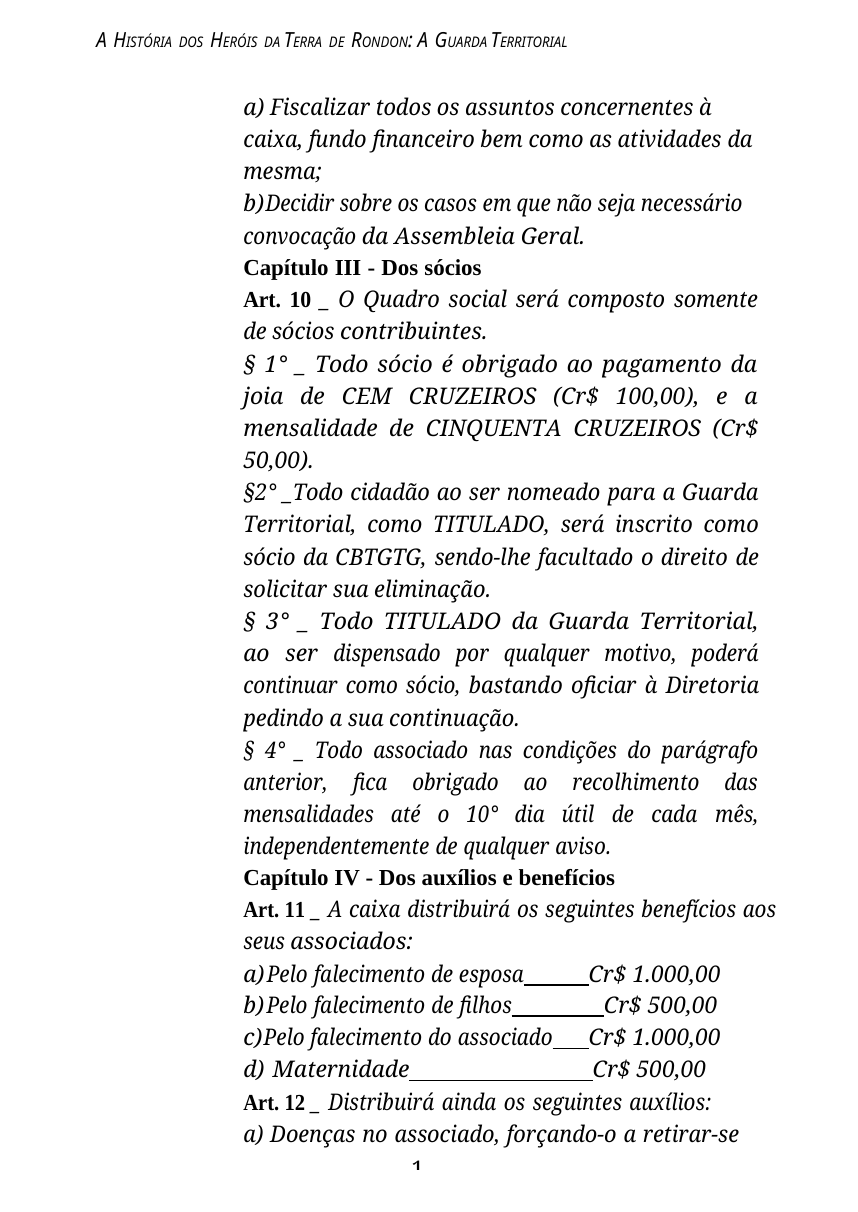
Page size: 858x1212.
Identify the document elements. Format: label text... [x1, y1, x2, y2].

text Art. 11 _ A caixa distribuirá os seguintes benefícios aos seus associados: [243, 893, 778, 957]
text § 4° _ Todo associado nas condições do parágrafo anterior, fica obrigado ao recolhimento das mensalidades até o 10° dia útil de cada mês, independentemente de qualquer aviso. [243, 734, 758, 862]
text A HISTÓRIA DOS HERÓIS DA TERRA DE RONDON: A GUARDA TERRITORIAL [96, 25, 778, 54]
text Art. 10 _ O Quadro social será composto somente de sócios contribuintes. [243, 283, 758, 347]
subtitle Capítulo III - Dos sócios [243, 254, 778, 280]
list Pelo falecimento de esposa Cr$ 1.000,00 [243, 957, 778, 988]
text § 3° _ Todo TITULADO da Guarda Territorial, ao ser dispensado por qualquer motivo, poderá continuar como sócio, bastando oficiar à Diretoria pedindo a sua continuação. [243, 605, 759, 733]
text § 1° _ Todo sócio é obrigado ao pagamento da joia de CEM CRUZEIROS (Cr$ 100,00), e a mensalidade de CINQUENTA CRUZEIROS (Cr$ 50,00). [243, 347, 758, 475]
list Maternidade Cr$ 500,00 [243, 1053, 778, 1084]
list Pelo falecimento do associado Cr$ 1.000,00 [243, 1021, 778, 1052]
text Art. 12 _ Distribuirá ainda os seguintes auxílios: [243, 1085, 778, 1117]
list Fiscalizar todos os assuntos concernentes à caixa, fundo financeiro bem como as atividades da mesma; [243, 91, 758, 186]
list Decidir sobre os casos em que não seja necessário convocação da Assembleia Geral. [243, 187, 758, 251]
list Pelo falecimento de filhos Cr$ 500,00 [243, 989, 778, 1020]
subtitle Capítulo IV - Dos auxílios e benefícios [243, 864, 778, 890]
text §2° _Todo cidadão ao ser nomeado para a Guarda Territorial, como TITULADO, será inscrito como sócio da CBTGTG, sendo-lhe facultado o direito de solicitar sua eliminação. [243, 476, 759, 604]
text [243, 1117, 759, 1149]
